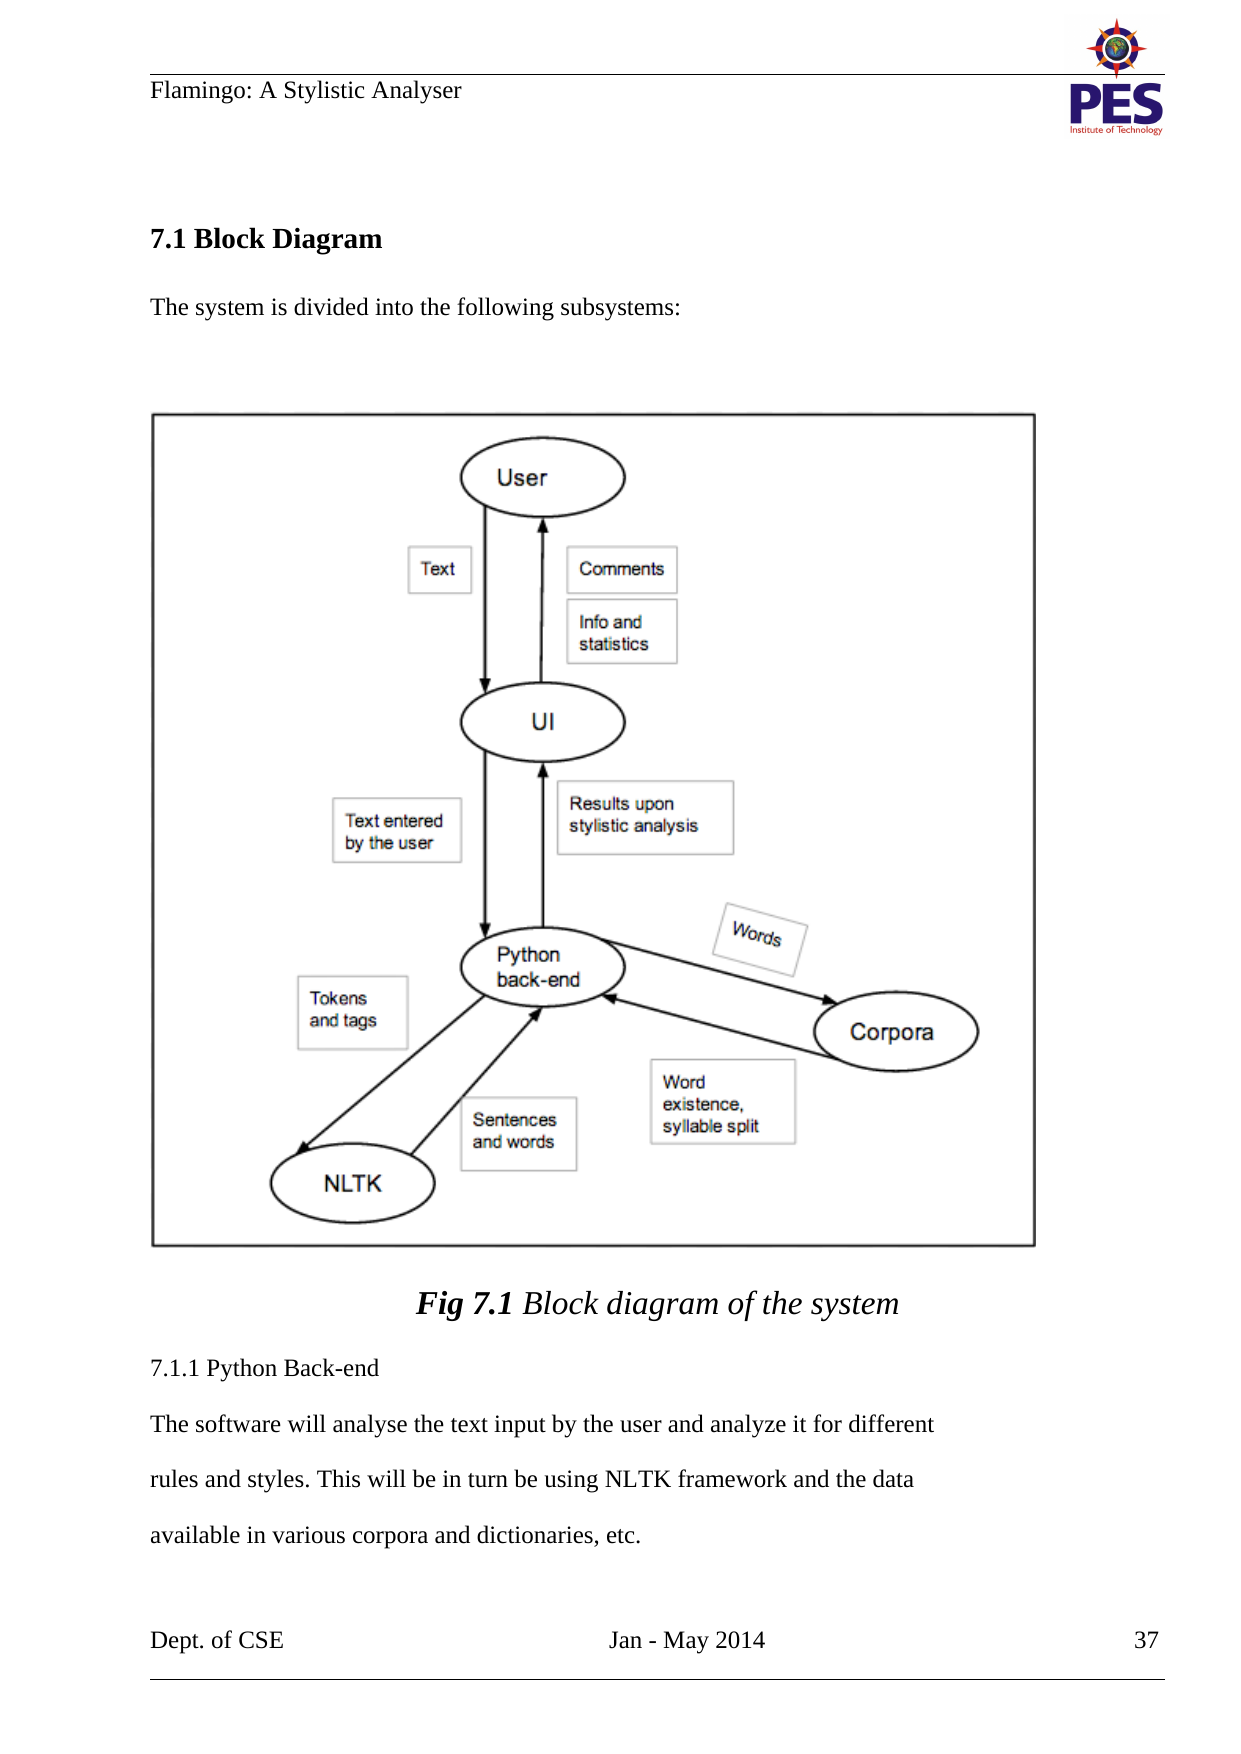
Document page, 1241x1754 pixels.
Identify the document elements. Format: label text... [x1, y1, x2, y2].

text rules and styles. This will be in turn be using NLTK framework and the data [150, 1464, 1165, 1493]
text Fig 7.1 Block diagram of the system [150, 1283, 1165, 1321]
picture [1063, 14, 1170, 139]
text The software will analyse the text input by the user and analyze it for different [150, 1409, 1165, 1437]
text available in various corpora and dictionaries, etc. [150, 1520, 1165, 1549]
text 7.1.1 Python Back-end [150, 1353, 1165, 1382]
text 7.1 Block Diagram [150, 221, 1165, 255]
text The system is divided into the following subsystems: [150, 292, 1165, 321]
